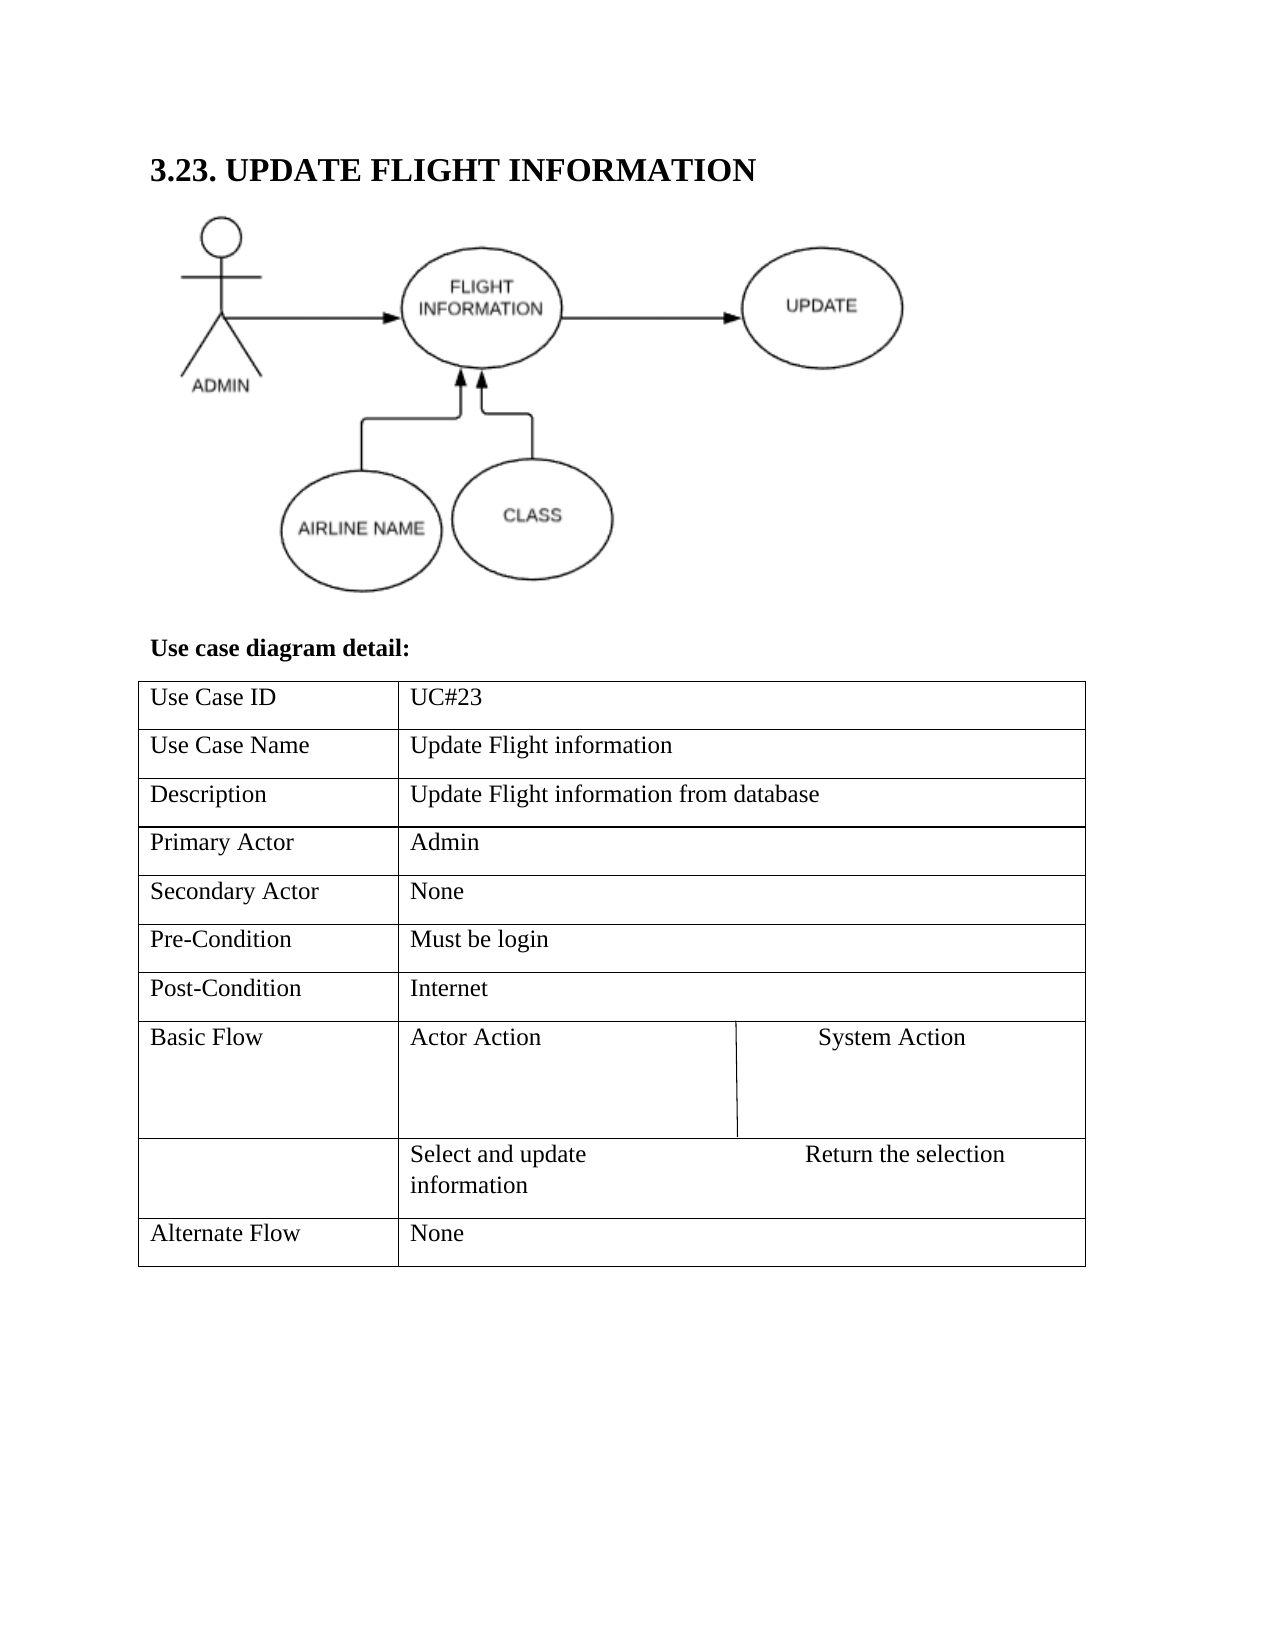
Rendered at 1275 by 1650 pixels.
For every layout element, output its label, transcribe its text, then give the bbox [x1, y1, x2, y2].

table_cell Pre-Condition [139, 925, 398, 972]
table_cell Select and update Return the selection information [399, 1139, 1085, 1217]
table_cell Update Flight information [399, 730, 1085, 778]
table_header UC#23 [399, 682, 1085, 729]
table_cell Secondary Actor [139, 876, 398, 923]
text Use case diagram detail: [150, 633, 1125, 662]
picture [150, 208, 930, 615]
table_cell [139, 1139, 398, 1217]
table_cell Alternate Flow [139, 1219, 398, 1266]
table_cell Primary Actor [139, 828, 398, 875]
text 3.23. UPDATE FLIGHT INFORMATION [150, 150, 1125, 188]
table_cell Internet [399, 973, 1085, 1021]
table_cell Must be login [399, 925, 1085, 972]
table_cell Description [139, 779, 398, 826]
table_cell Post-Condition [139, 973, 398, 1021]
table_cell Update Flight information from database [399, 779, 1085, 826]
table_cell Basic Flow [139, 1022, 398, 1138]
table_cell Use Case Name [139, 730, 398, 778]
table_cell Admin [399, 828, 1085, 875]
table_cell None [399, 1219, 1085, 1266]
table_cell None [399, 876, 1085, 923]
table_cell Actor Action System Action [399, 1022, 1085, 1138]
table_header Use Case ID [139, 682, 398, 729]
